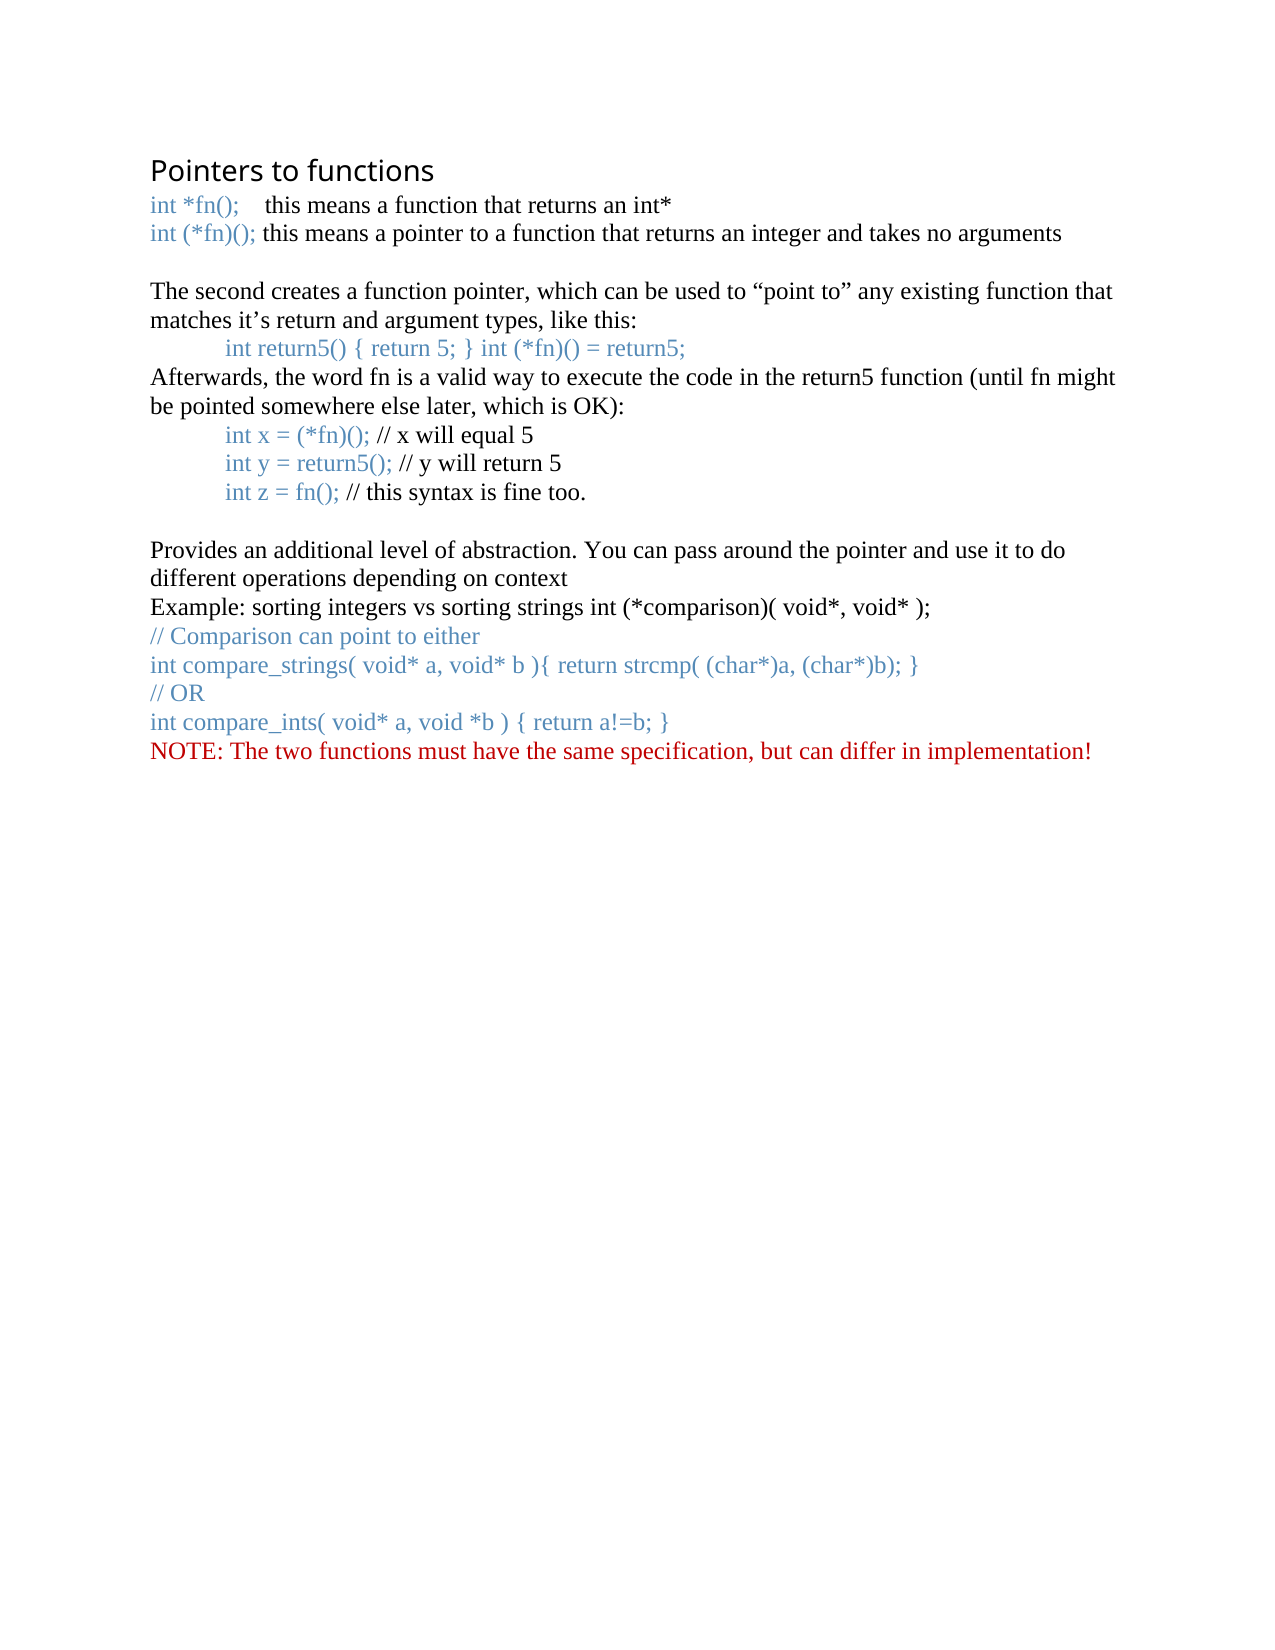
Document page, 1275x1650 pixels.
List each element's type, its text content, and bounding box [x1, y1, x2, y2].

text Provides an additional level of abstraction. You can pass around the pointer and use it to do different operations depending on context [150, 535, 1125, 592]
text Example: sorting integers vs sorting strings int (*comparison)( void*, void* ); [150, 592, 1125, 621]
text int (*fn)(); this means a pointer to a function that returns an integer and takes no arguments [150, 218, 1125, 247]
text The second creates a function pointer, which can be used to “point to” any existing function that matches it’s return and argument types, like this: [150, 276, 1125, 333]
text int x = (*fn)(); // x will equal 5 [225, 420, 1125, 448]
text // Comparison can point to either [150, 621, 1125, 650]
text int compare_ints( void* a, void *b ) { return a!=b; } [150, 707, 1125, 736]
text Pointers to functions [150, 150, 1125, 190]
text int *fn(); this means a function that returns an int* [150, 190, 1125, 218]
text int y = return5(); // y will return 5 [225, 448, 1125, 477]
text Afterwards, the word fn is a valid way to execute the code in the return5 function (until fn might be pointed somewhere else later, which is OK): [150, 362, 1125, 420]
text int z = fn(); // this syntax is fine too. [225, 477, 1125, 506]
text // OR [150, 678, 1125, 707]
text int return5() { return 5; } int (*fn)() = return5; [225, 333, 1125, 362]
text NOTE: The two functions must have the same specification, but can differ in implementation! [150, 736, 1125, 765]
text int compare_strings( void* a, void* b ){ return strcmp( (char*)a, (char*)b); } [150, 650, 1125, 678]
